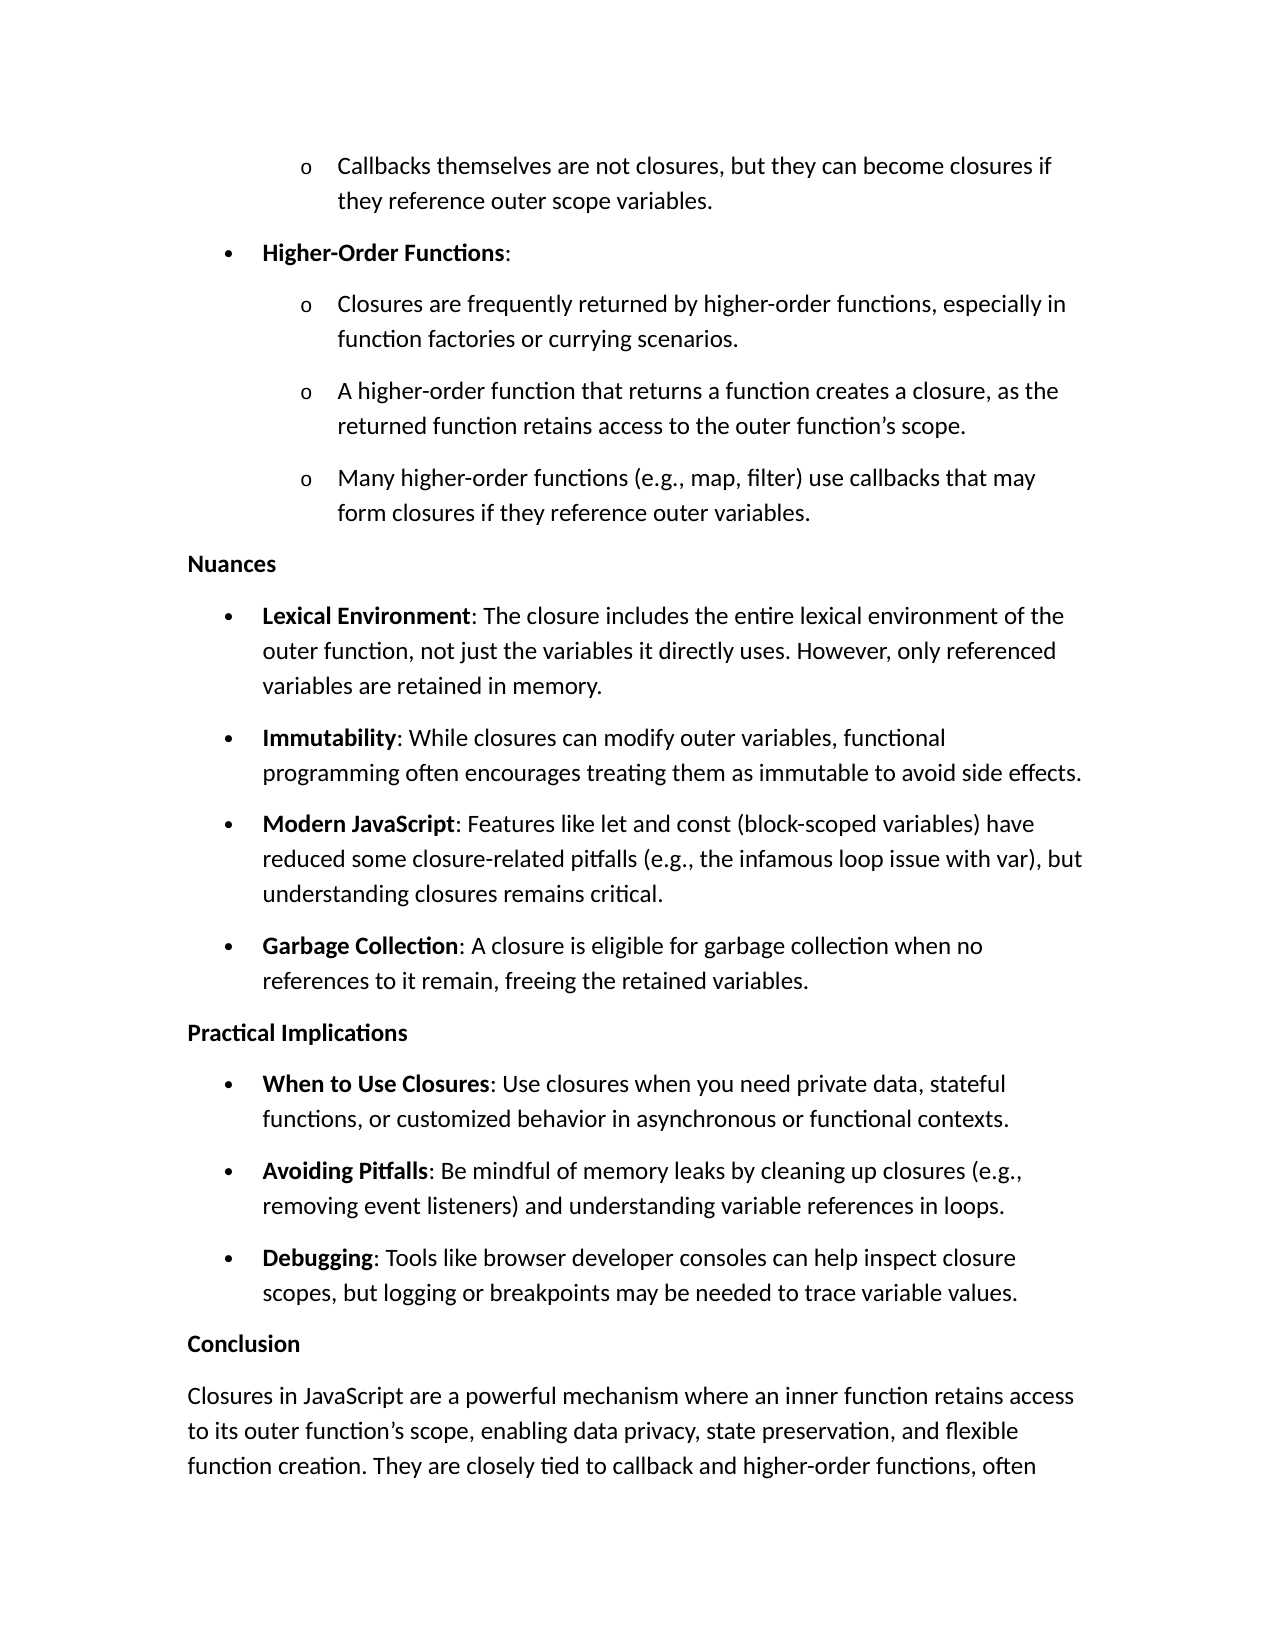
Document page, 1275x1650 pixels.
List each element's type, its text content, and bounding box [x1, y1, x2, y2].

text Practical Implications [187, 1017, 1087, 1047]
list Closures are frequently returned by higher-order functions, especially in function factories or currying scenarios. [300, 288, 1087, 354]
list Avoiding Pitfalls: Be mindful of memory leaks by cleaning up closures (e.g., removing event listeners) and understanding variable references in loops. [225, 1155, 1087, 1221]
text Nuances [187, 548, 1087, 579]
list Callbacks themselves are not closures, but they can become closures if they reference outer scope variables. [300, 150, 1087, 216]
list A higher-order function that returns a function creates a closure, as the returned function retains access to the outer function’s scope. [300, 375, 1087, 441]
list When to Use Closures: Use closures when you need private data, stateful functions, or customized behavior in asynchronous or functional contexts. [225, 1068, 1087, 1134]
list Many higher-order functions (e.g., map, filter) use callbacks that may form closures if they reference outer variables. [300, 462, 1087, 527]
list Garbage Collection: A closure is eligible for garbage collection when no references to it remain, freeing the retained variables. [225, 930, 1087, 996]
list Debugging: Tools like browser developer consoles can help inspect closure scopes, but logging or breakpoints may be needed to trace variable values. [225, 1242, 1087, 1307]
text Conclusion [187, 1328, 1087, 1359]
list Lexical Environment: The closure includes the entire lexical environment of the outer function, not just the variables it directly uses. However, only referenced variables are retained in memory. [225, 600, 1087, 701]
list Modern JavaScript: Features like let and const (block-scoped variables) have reduced some closure-related pitfalls (e.g., the infamous loop issue with var), but understanding closures remains critical. [225, 808, 1087, 909]
list Immutability: While closures can modify outer variables, functional programming often encourages treating them as immutable to avoid side effects. [225, 722, 1087, 787]
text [187, 1380, 1087, 1481]
list Higher-Order Functions: [225, 237, 1087, 267]
